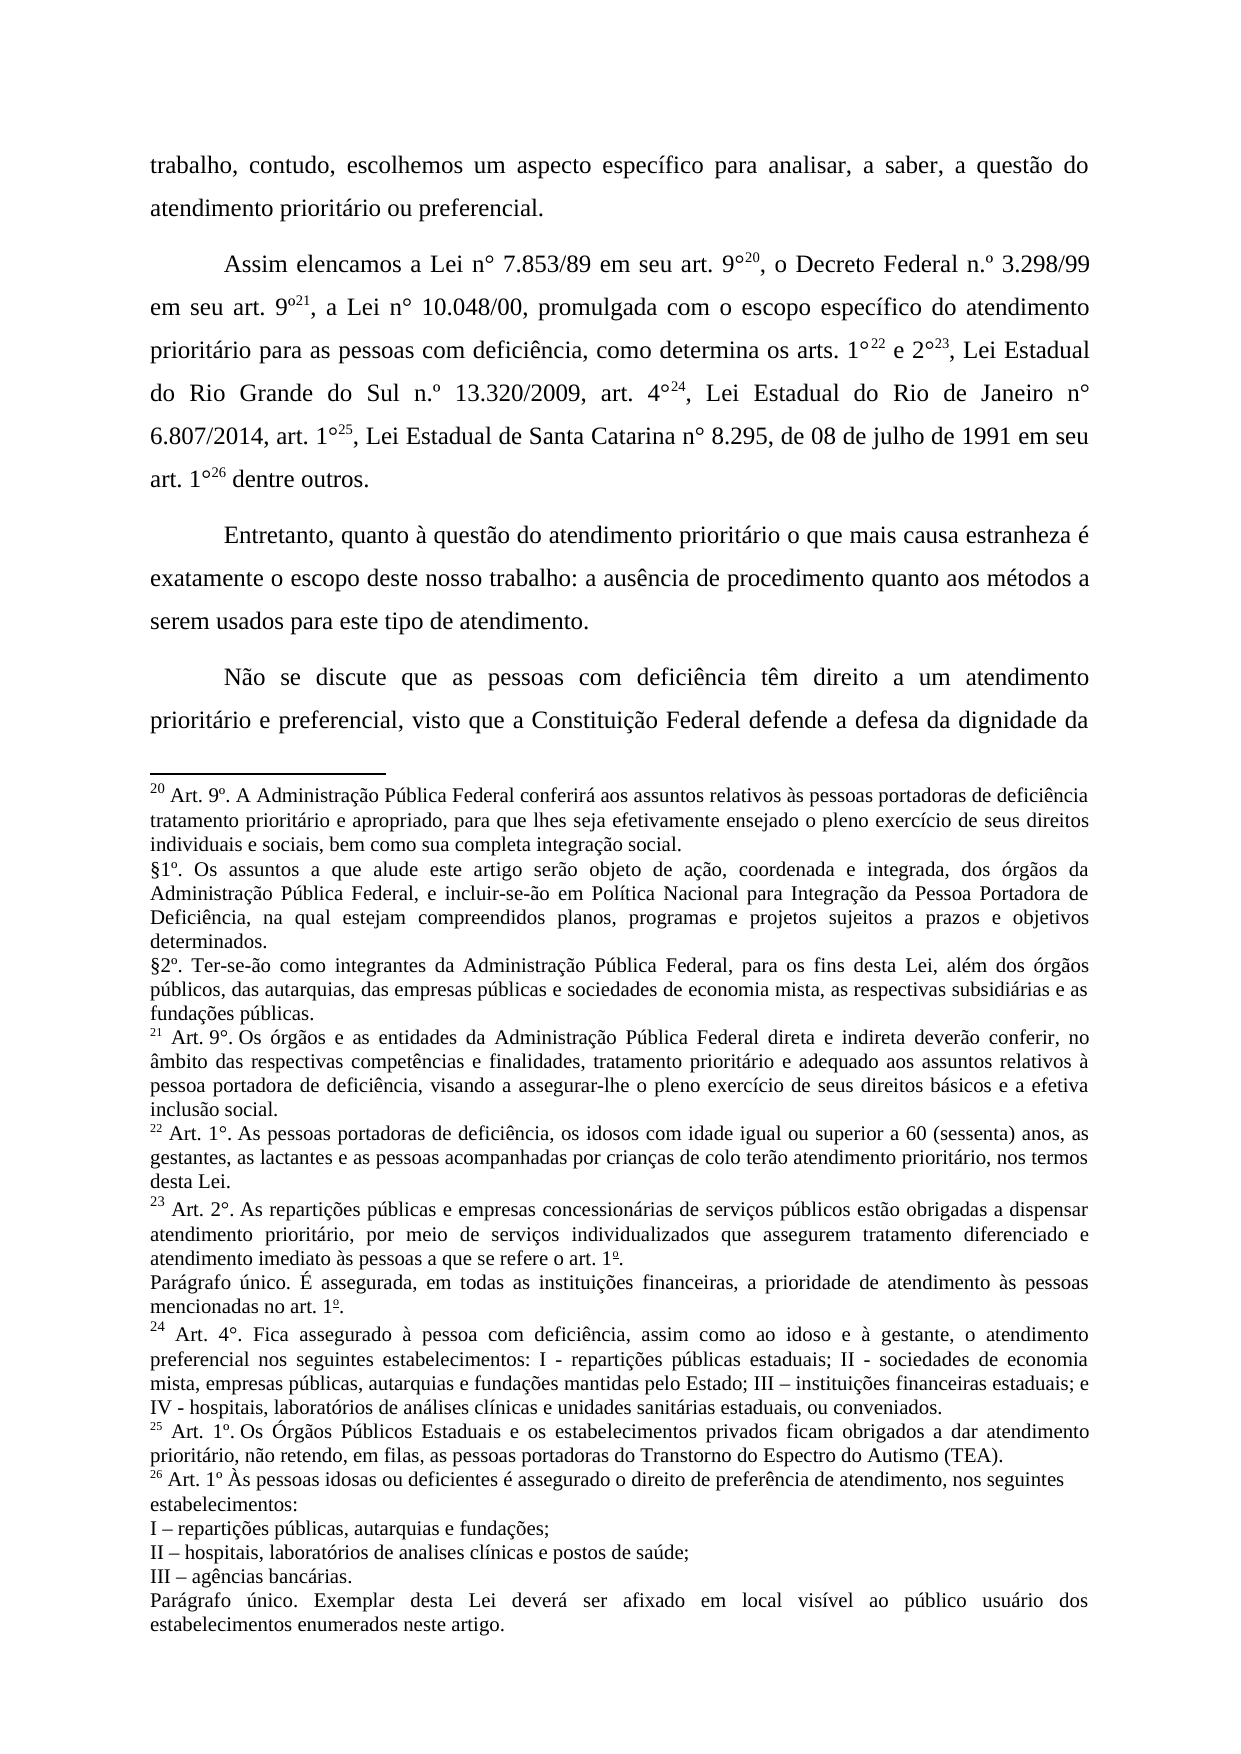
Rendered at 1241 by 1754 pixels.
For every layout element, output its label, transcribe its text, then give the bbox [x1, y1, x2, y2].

text Assim elencamos a Lei n° 7.853/89 em seu art. 9°, o Decreto Federal n.º 3.298/99 em seu art. 9º, a Lei n° 10.048/00, promulgada com o escopo específico do atendimento prioritário para as pessoas com deficiência, como determina os arts. 1° e 2°, Lei Estadual do Rio Grande do Sul n.º 13.320/2009, art. 4°, Lei Estadual do Rio de Janeiro n° 6.807/2014, art. 1°, Lei Estadual de Santa Catarina n° 8.295, de 08 de julho de 1991 em seu art. 1° dentre outros. [150, 249, 1090, 493]
text A fim de permitir a inclusão das pessoas com deficiência em um convívio social normal o legislador pátrio promulgou algumas medidas legislativas para garantir o acesso e o atendimento aos deficientes. Destacamos a Constituição Federal em seu art. 227, §1°, II e o art. 2°, d, da Lei nº 8.742, de 7 de dezembro de 1993, dentre outros, visto que poderíamos apontar outros dispositivos que garantem o acesso à educação, à saúde, ao mercado de trabalho, contudo, escolhemos um aspecto específico para analisar, a saber, a questão do atendimento prioritário ou preferencial. [150, 150, 1090, 222]
text Entretanto, quanto à questão do atendimento prioritário o que mais causa estranheza é exatamente o escopo deste nosso trabalho: a ausência de procedimento quanto aos métodos a serem usados para este tipo de atendimento. [150, 520, 1090, 635]
text Não se discute que as pessoas com deficiência têm direito a um atendimento prioritário e preferencial, visto que a Constituição Federal defende a defesa da dignidade da pessoa humana e entendemos ser perfeitamente cabível a aplicação de um benefício para aquele que possui algum tipo de limitação ou deficiência. Assim, passar longo tempo em uma fila pode ocasionar um prejuízo direto ao deficiente, logo não é essa a questão que se discute, mas sim, a forma, ou melhor, a ausência de forma por parte do legislador em impor o atendimento prioritário. [150, 662, 1090, 734]
